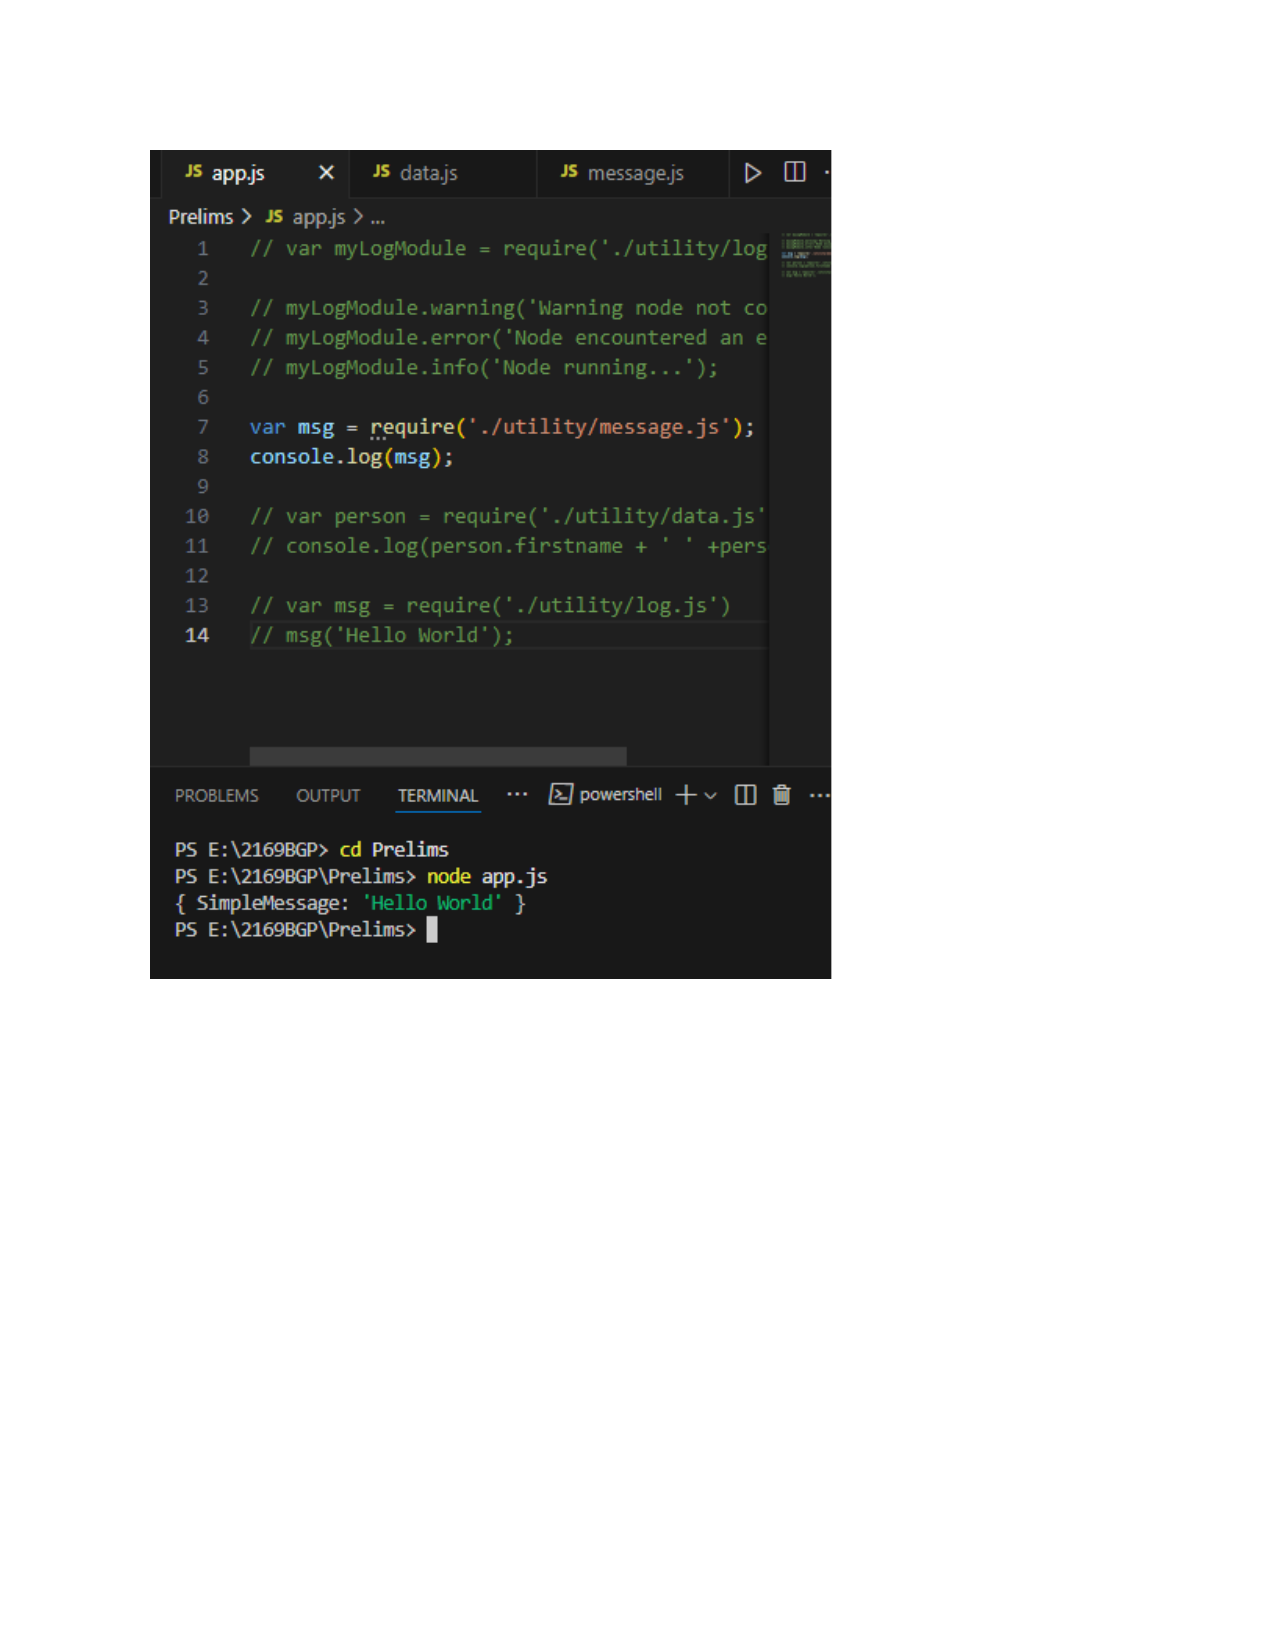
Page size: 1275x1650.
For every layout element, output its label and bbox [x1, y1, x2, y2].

picture [150, 150, 832, 979]
